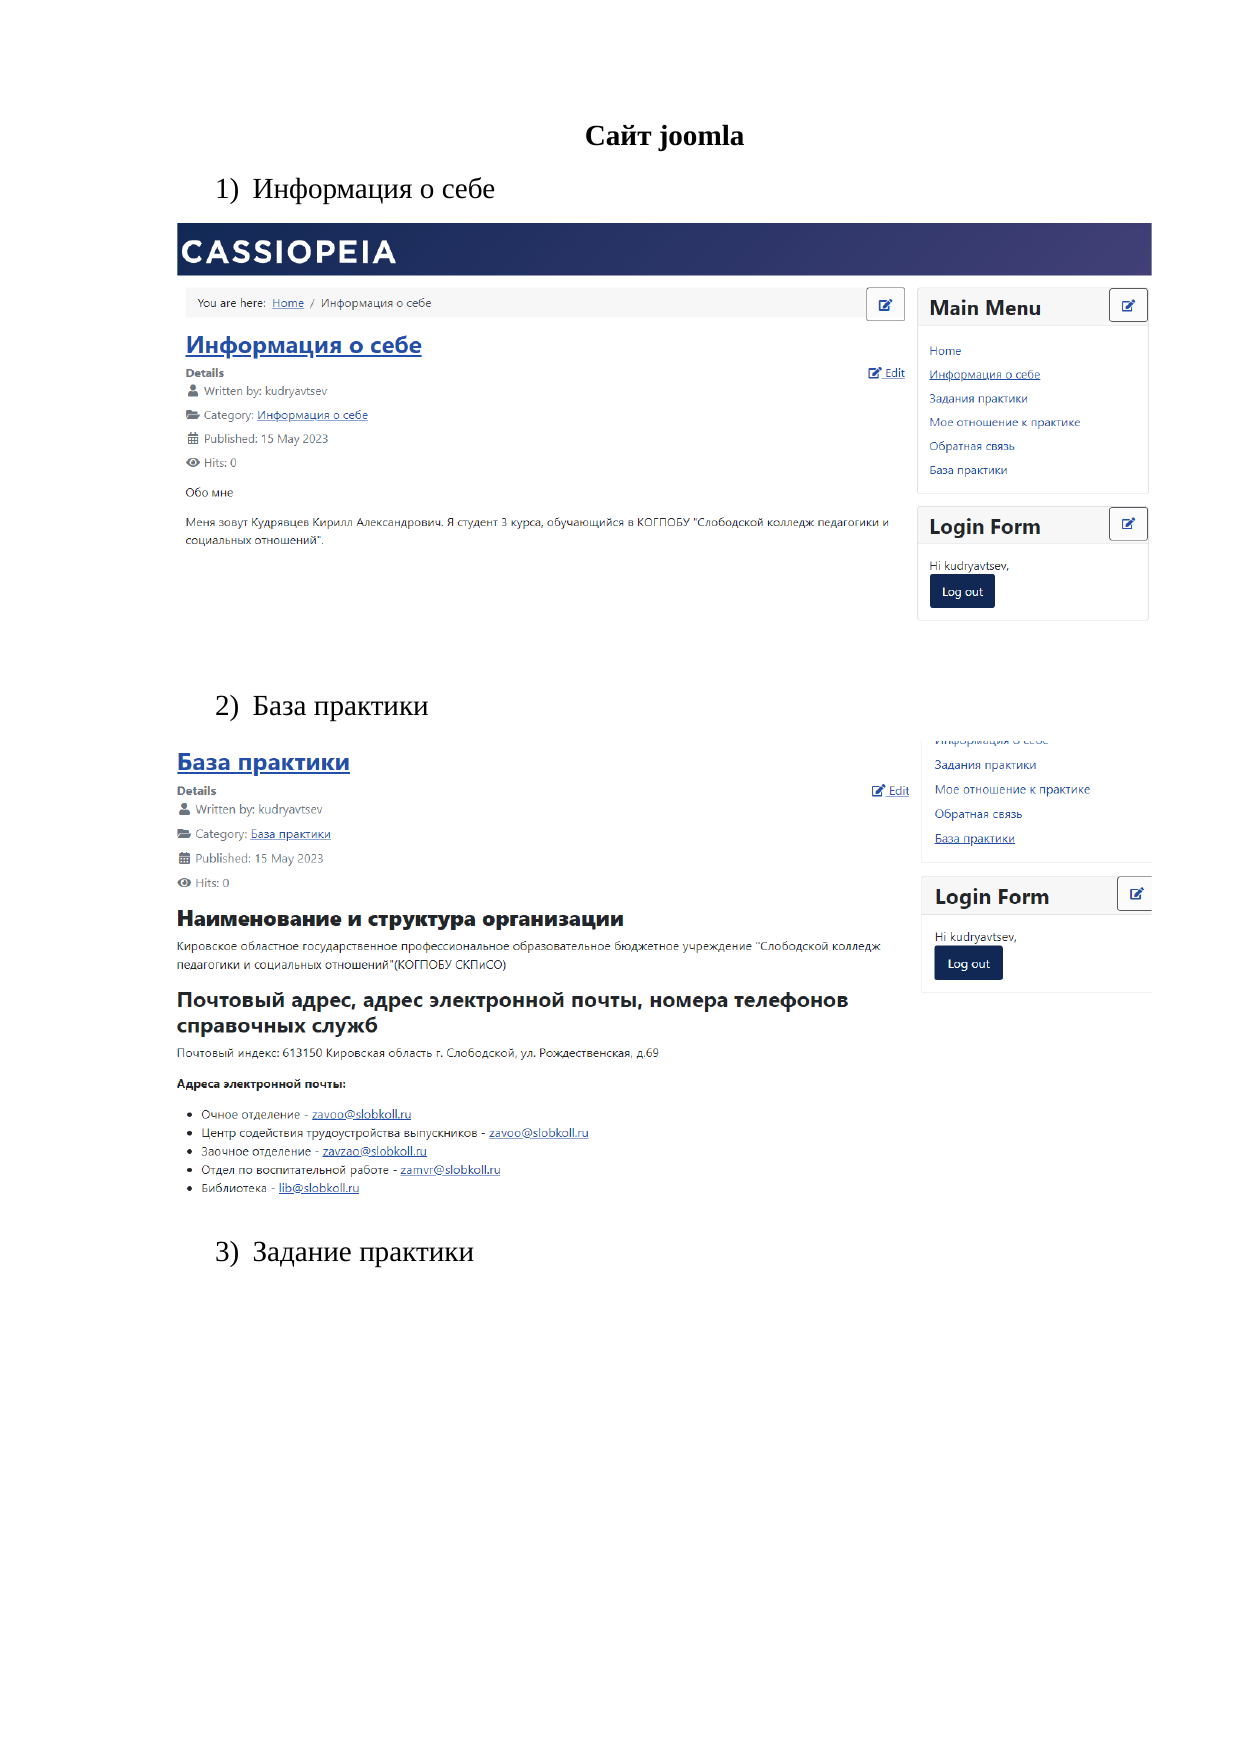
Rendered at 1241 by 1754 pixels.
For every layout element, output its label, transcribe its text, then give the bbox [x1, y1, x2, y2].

text Сайт joomla [177, 118, 1152, 152]
picture [177, 223, 1152, 670]
list Информация о себе [215, 171, 1152, 204]
picture [177, 741, 1152, 1215]
list Задание практики [215, 1234, 1152, 1267]
list База практики [215, 688, 1152, 722]
